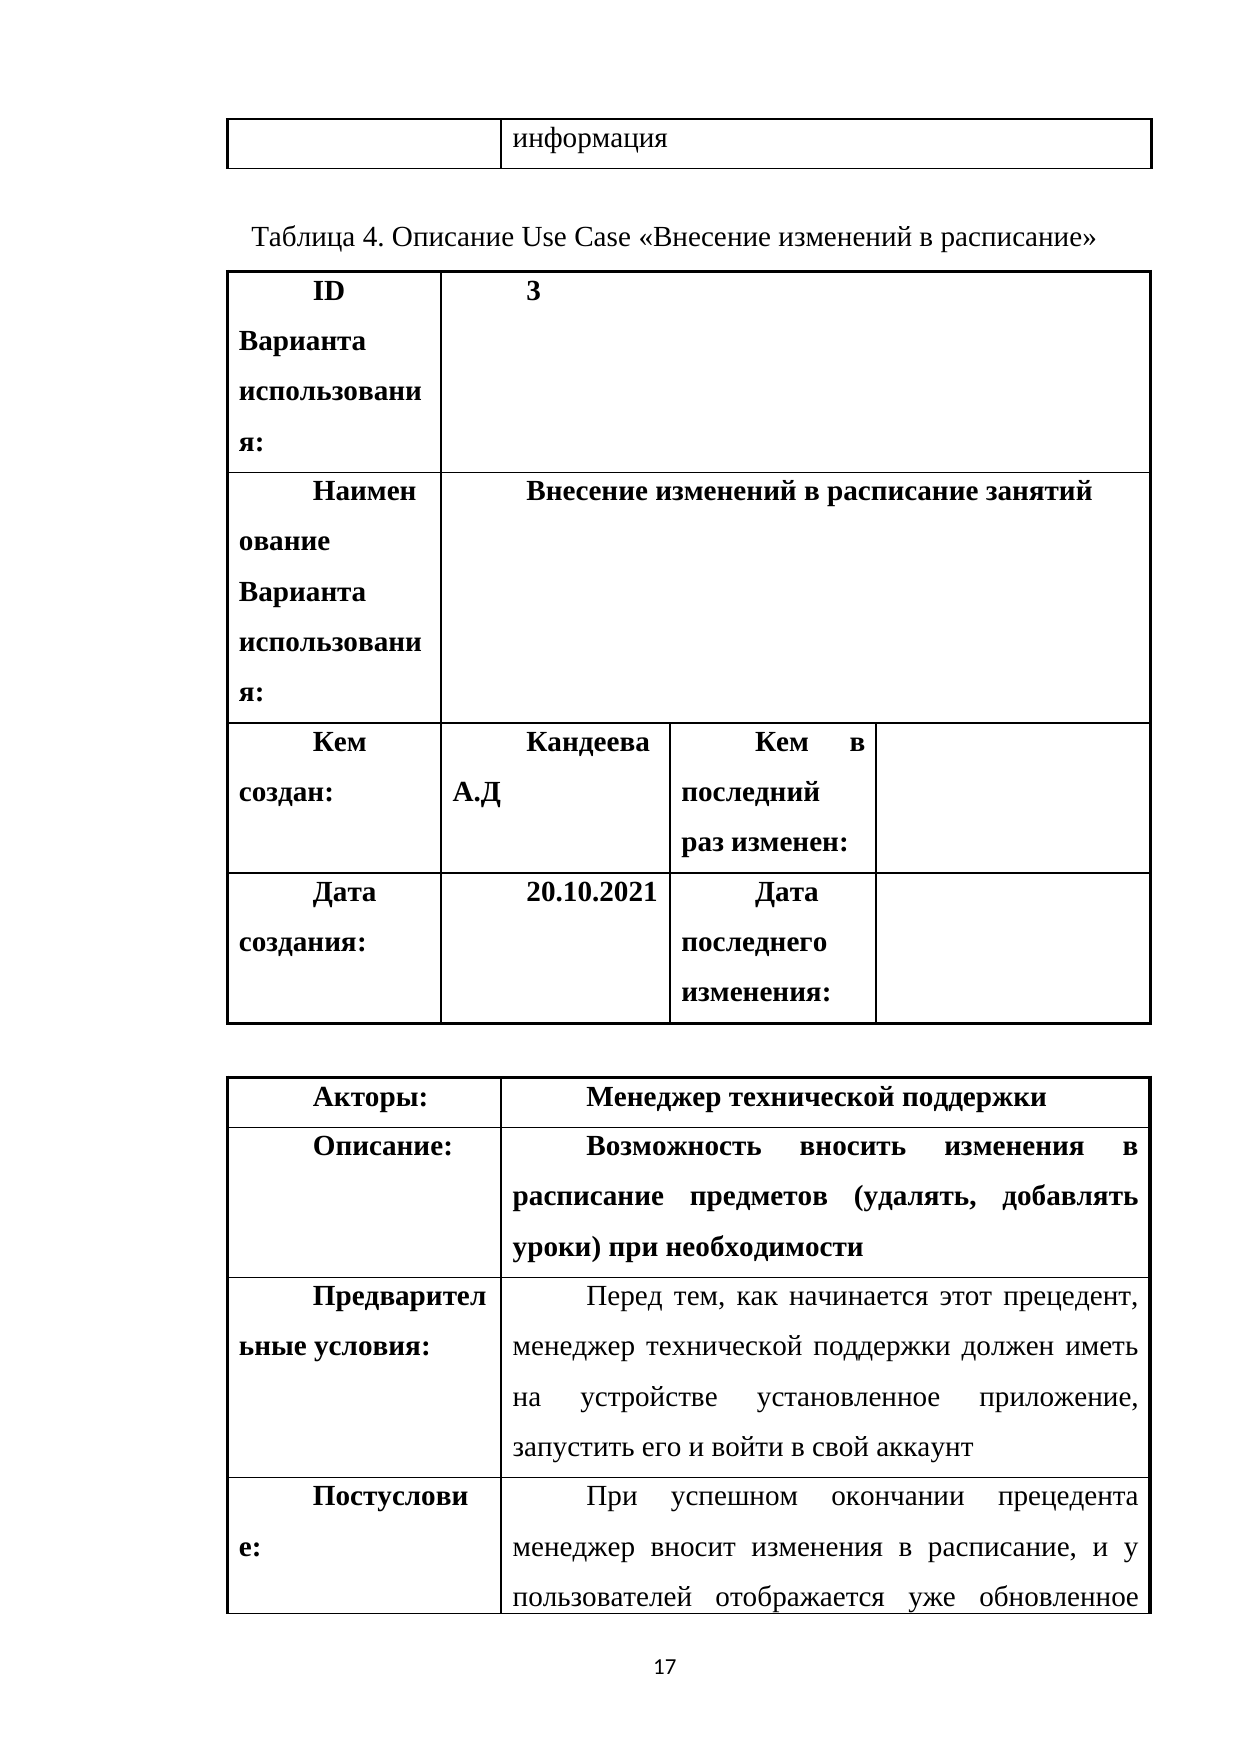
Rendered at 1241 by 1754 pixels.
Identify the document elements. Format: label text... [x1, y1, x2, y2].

table_cell 20.10.2021 [442, 874, 669, 1022]
table_cell Кандеева А.Д [442, 724, 669, 872]
table_header Менеджер технической поддержки [502, 1079, 1148, 1127]
table_cell [877, 874, 1149, 1022]
table_cell Перед тем, как начинается этот прецедент, менеджер технической поддержки должен иметь на устройстве установленное приложение, запустить его и войти в свой аккаунт [502, 1278, 1148, 1477]
table_cell Предварительные условия: [229, 1278, 500, 1477]
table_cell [229, 120, 500, 167]
table_cell Наименование Варианта использования: [229, 473, 440, 722]
table_cell Кем в последний раз изменен: [671, 724, 875, 872]
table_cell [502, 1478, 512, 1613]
table_cell [877, 724, 1149, 872]
table_cell Постусловие: [229, 1478, 500, 1613]
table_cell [502, 120, 1150, 167]
table_header ID Варианта использования: [229, 273, 440, 472]
table_cell Внесение изменений в расписание занятий [442, 473, 1149, 722]
table_cell Возможность вносить изменения в расписание предметов (удалять, добавлять уроки) при необходимости [502, 1128, 1148, 1277]
table_cell Дата создания: [229, 874, 440, 1022]
table_cell Дата последнего изменения: [671, 874, 875, 1022]
table_cell Кем создан: [229, 724, 440, 872]
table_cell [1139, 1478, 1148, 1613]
table_header 3 [442, 273, 1149, 472]
table_header Акторы: [229, 1079, 500, 1127]
text Таблица 4. Описание Use Case «Внесение изменений в расписание» [177, 219, 1152, 253]
table_cell Описание: [229, 1128, 500, 1277]
